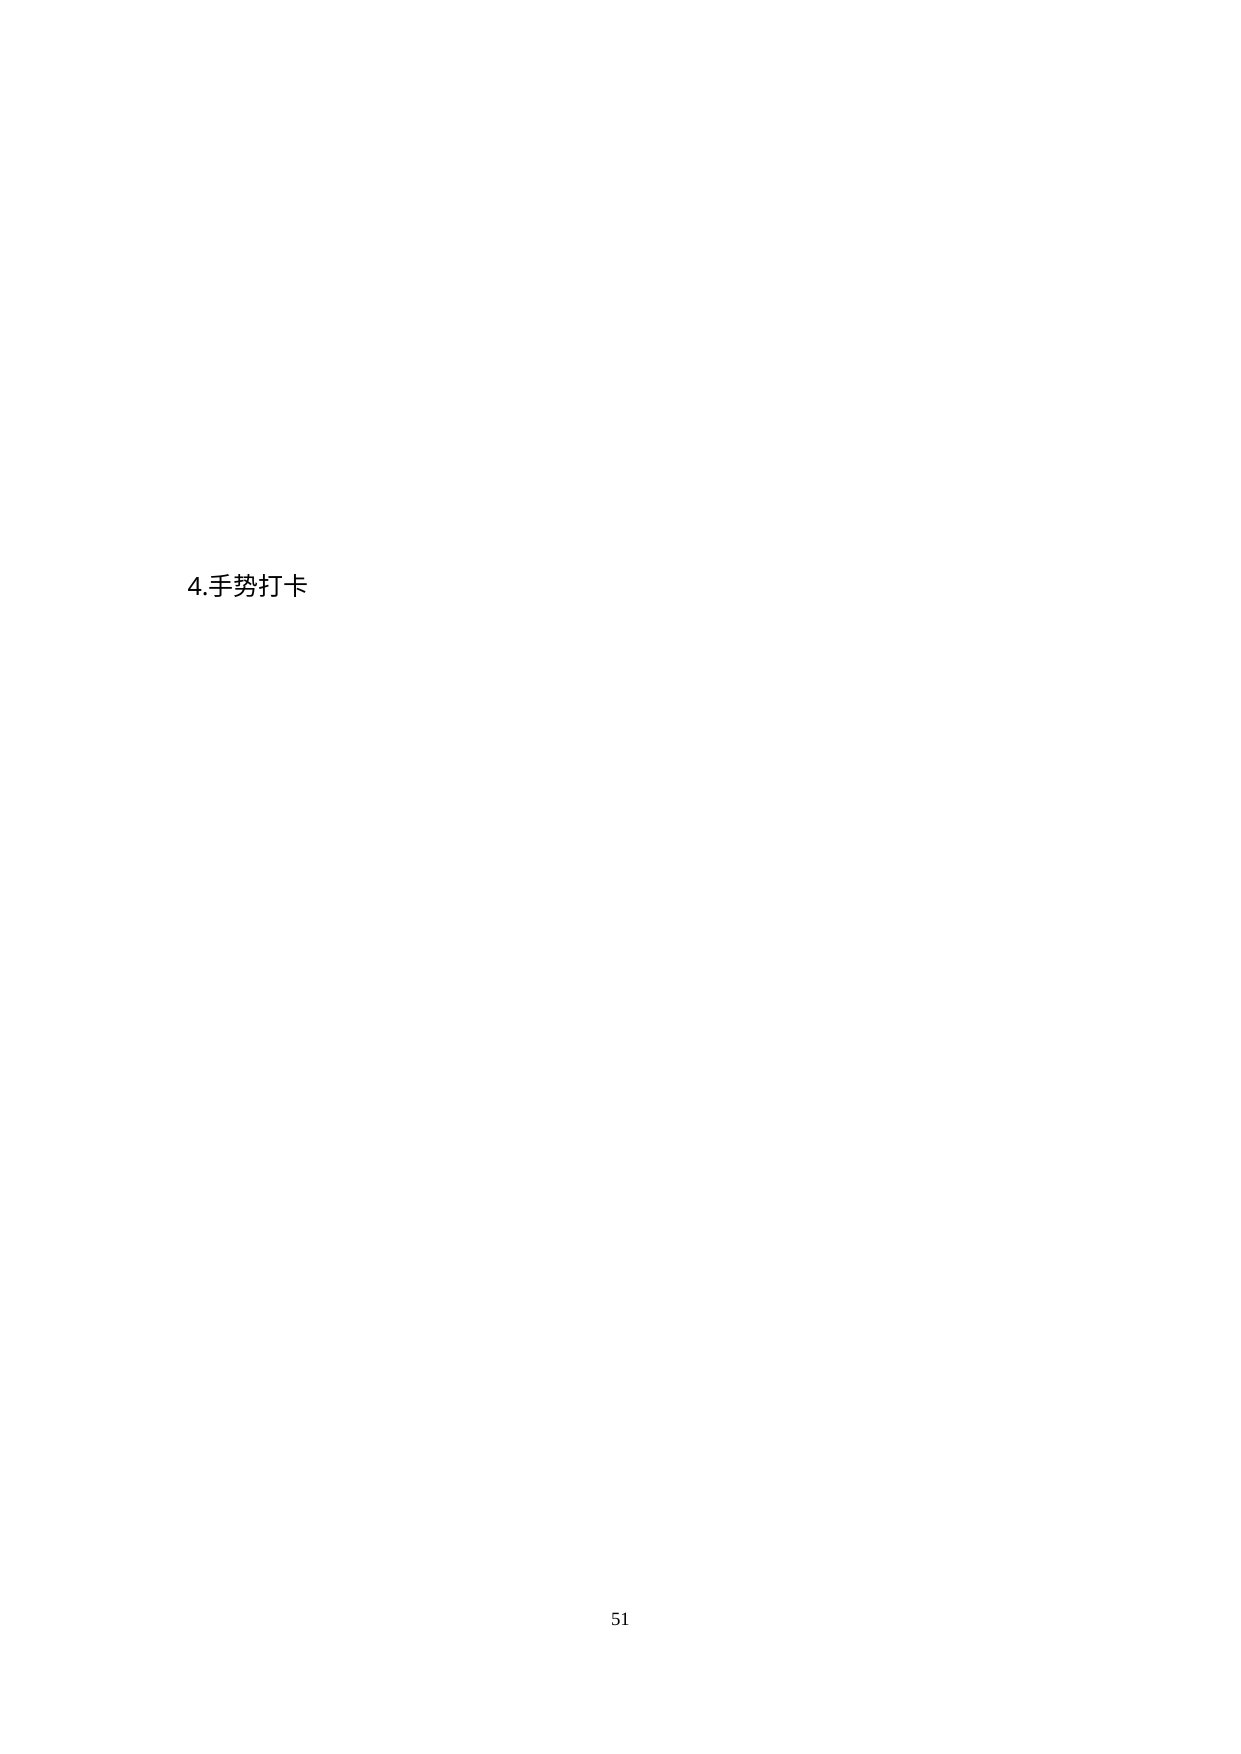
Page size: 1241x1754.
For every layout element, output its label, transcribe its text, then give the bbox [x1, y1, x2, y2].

list 4.手势打卡 [187, 552, 1053, 617]
